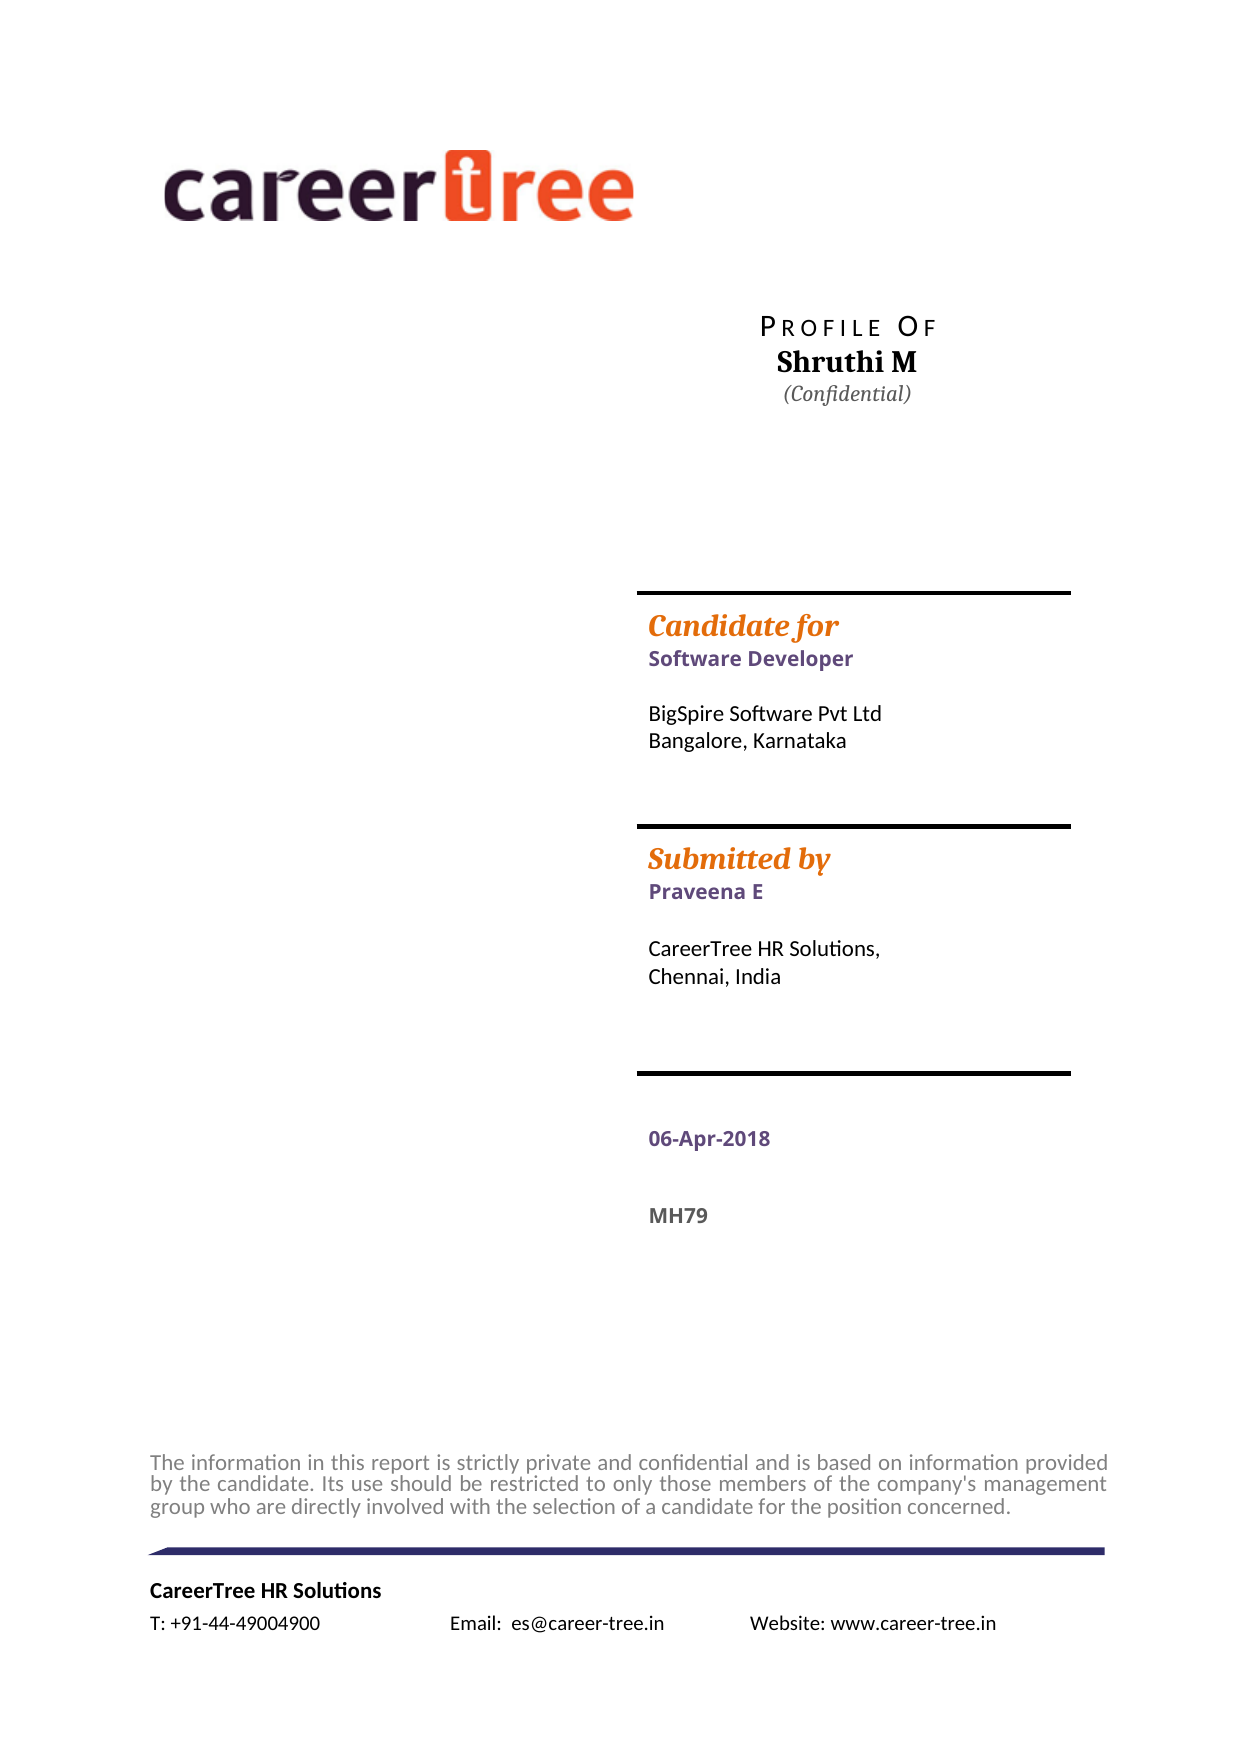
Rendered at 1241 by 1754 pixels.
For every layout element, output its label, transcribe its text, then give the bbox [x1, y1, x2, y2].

table_cell Praveena E CareerTree HR Solutions, Chennai, India [637, 878, 1071, 1071]
table_cell Software Developer BigSpire Software Pvt Ltd Bangalore, Karnataka [637, 644, 1071, 824]
table_header P R O F I L E O F Shruthi M (Confidential) [593, 307, 1101, 435]
text CareerTree HR Solutions [150, 1579, 1110, 1604]
text T: +91-44-49004900 Email: es@career-tree.in Website: www.career-tree.in [150, 1610, 1110, 1635]
table_header Candidate for [637, 595, 1071, 644]
table_cell 06-Apr-2018 MH79 [637, 1076, 1071, 1230]
table_cell Submitted by [637, 829, 1071, 877]
picture [164, 150, 634, 221]
text The information in this report is strictly private and confidential and is based on information provided by the candidate. Its use should be restricted to only those members of the company's management group who are directly involved with the selection of a candidate for the position concerned. [150, 1452, 1110, 1520]
